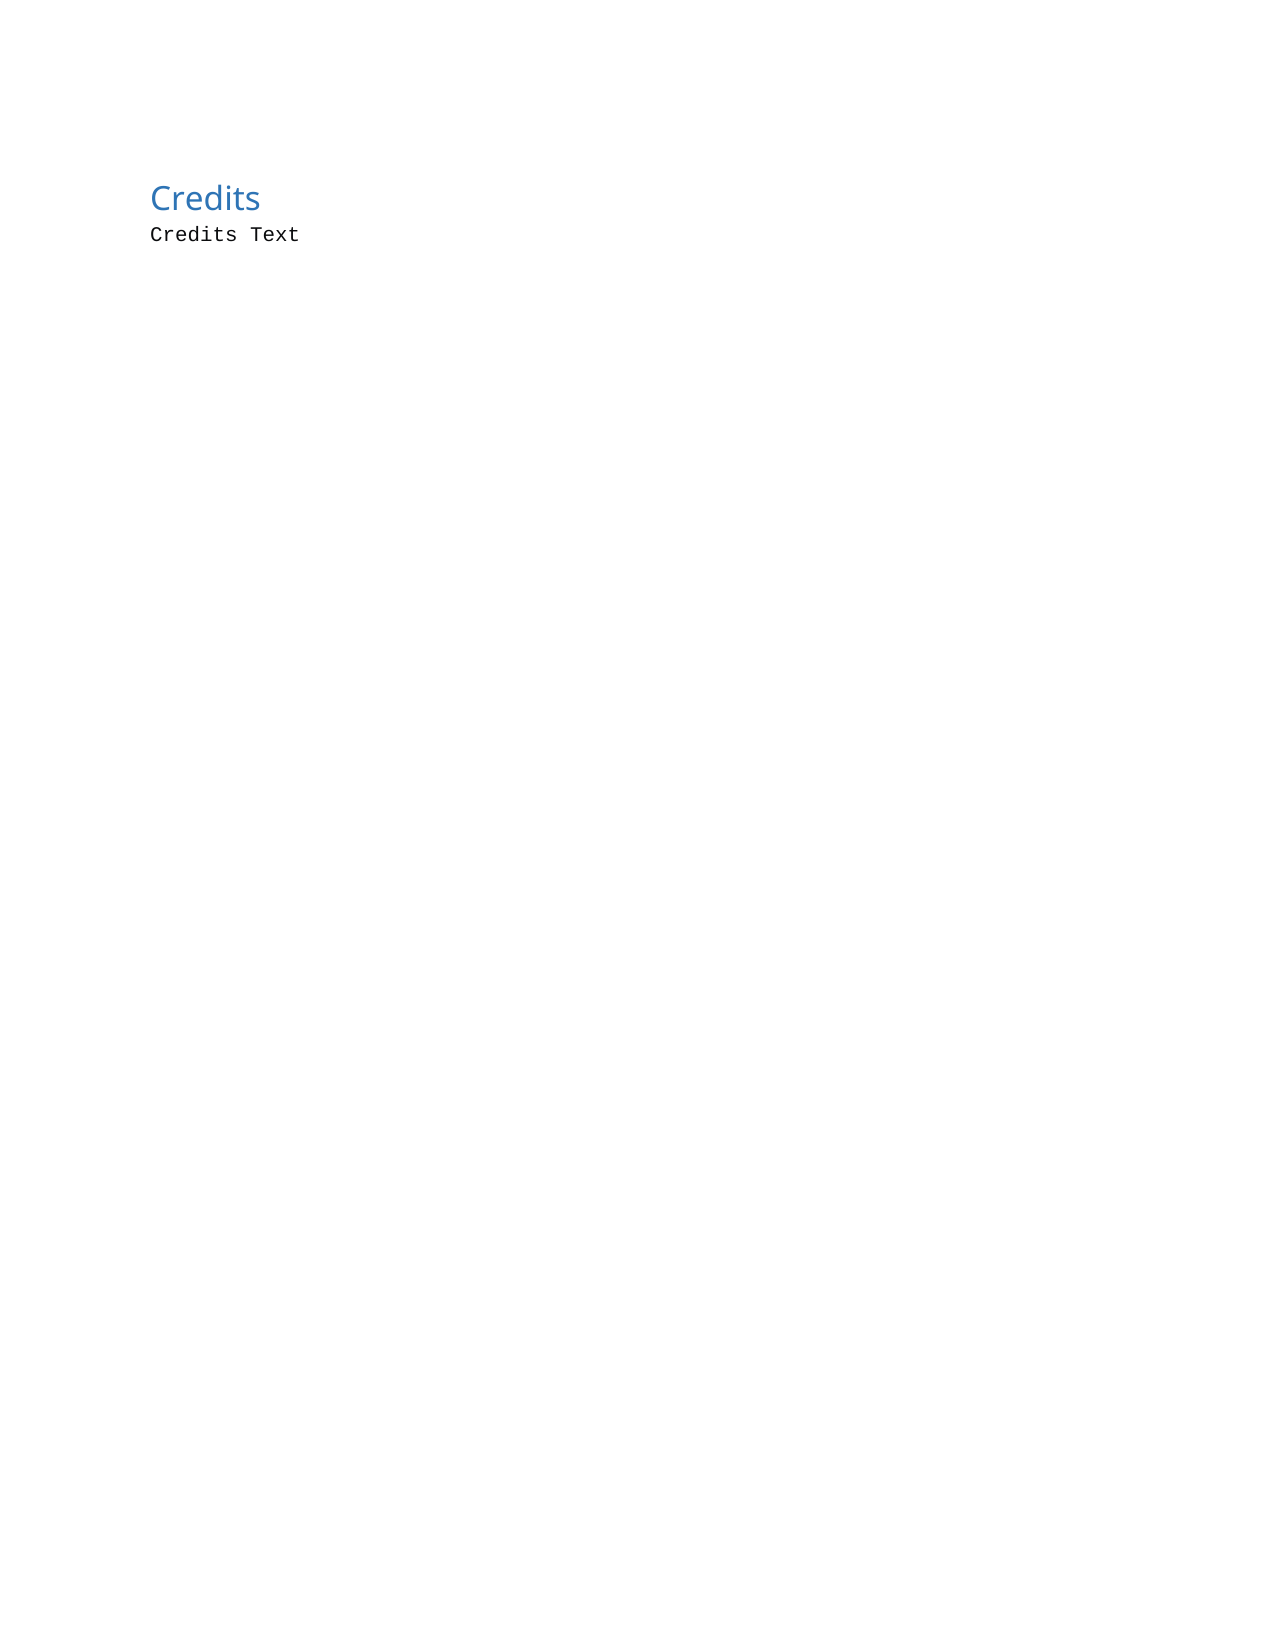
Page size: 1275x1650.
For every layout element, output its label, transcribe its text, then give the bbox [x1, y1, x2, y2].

subtitle Credits [150, 175, 1125, 220]
text Credits Text [150, 224, 1125, 248]
